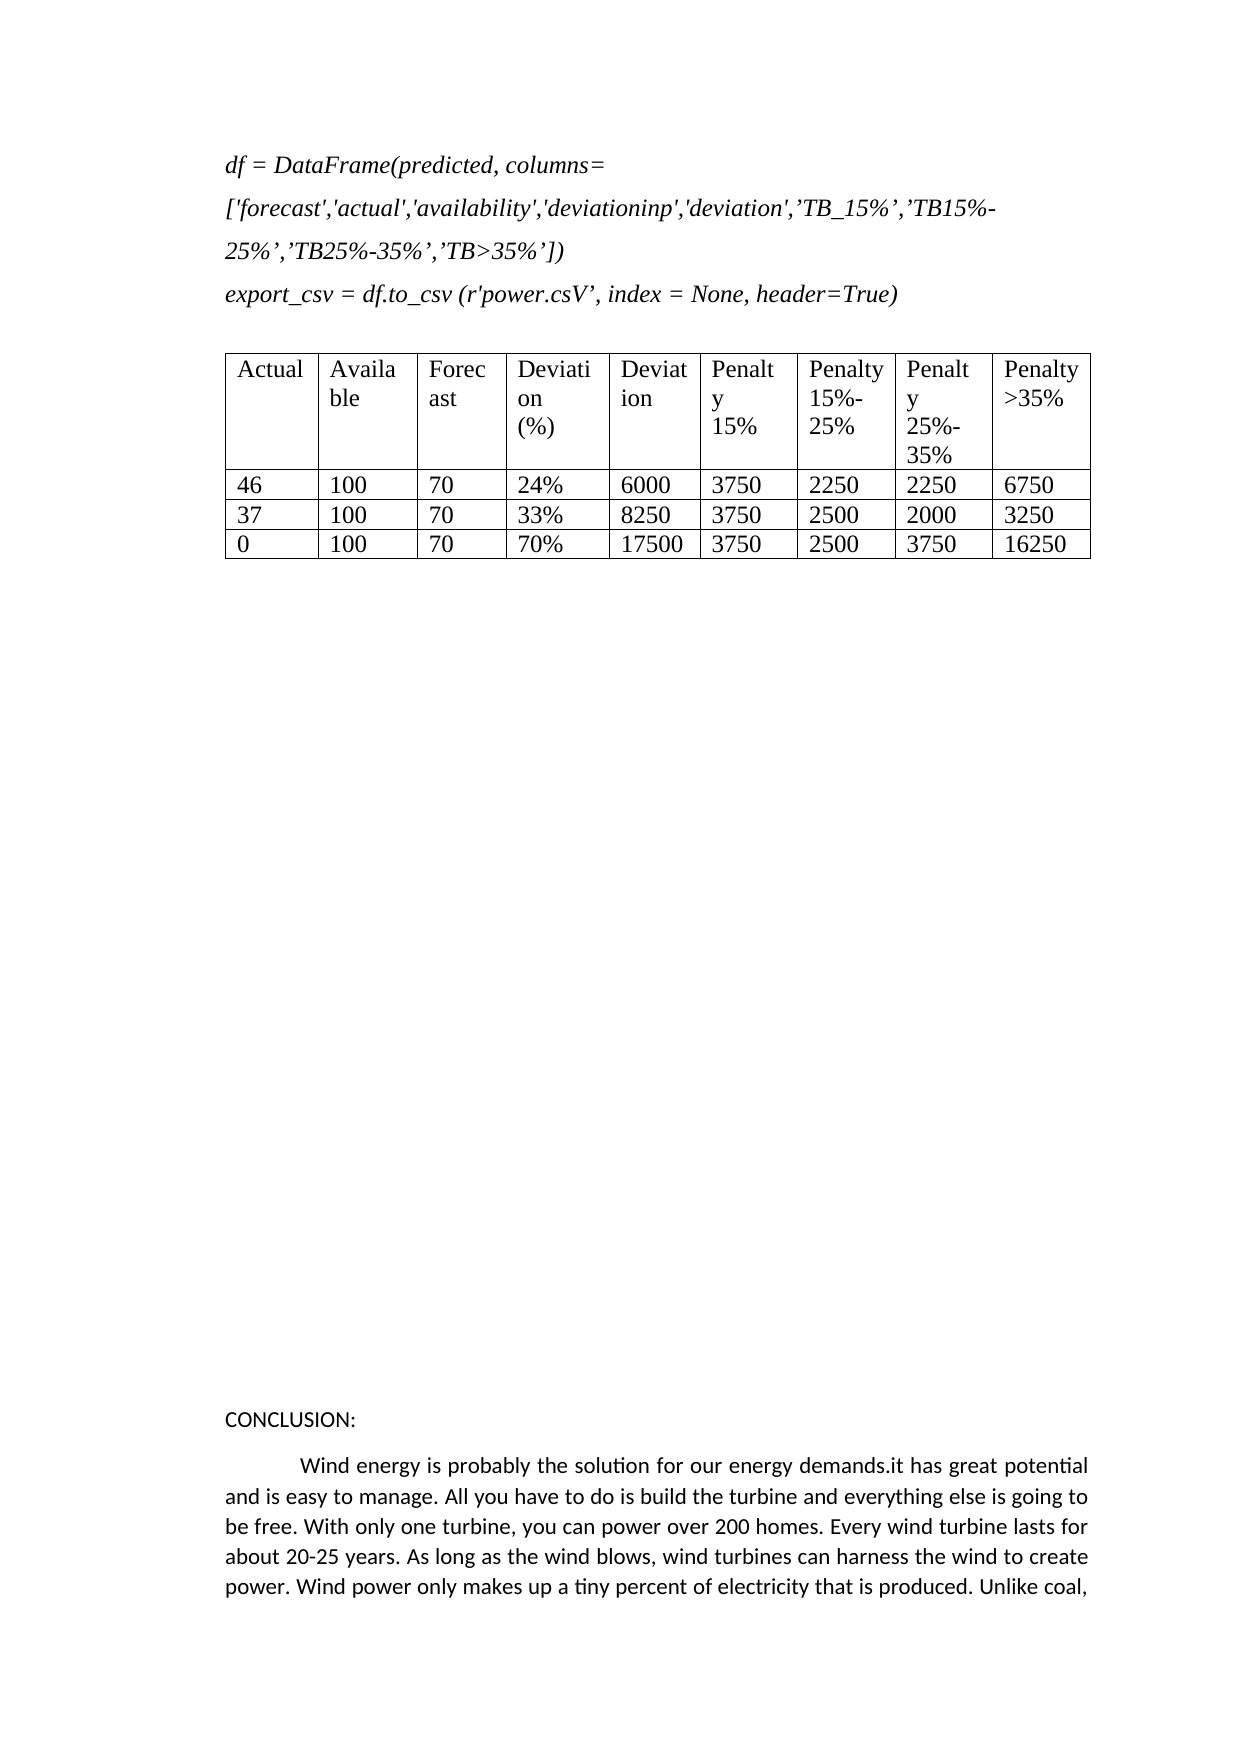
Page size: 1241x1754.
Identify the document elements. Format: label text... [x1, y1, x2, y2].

table_header Deviation (%) [507, 354, 609, 469]
table_cell 70 [418, 500, 506, 528]
table_header Actual [226, 354, 318, 469]
table_cell 2000 [896, 500, 992, 528]
table_cell 3250 [993, 500, 1090, 528]
table_cell 70 [418, 470, 506, 499]
table_cell 70 [418, 530, 506, 558]
table_cell 2250 [896, 470, 992, 499]
table_cell 3750 [701, 530, 797, 558]
table_cell 16250 [993, 530, 1090, 558]
table_cell 46 [226, 470, 318, 499]
table_header Deviation [610, 354, 700, 469]
table_cell 17500 [610, 530, 700, 558]
text export_csv = df.to_csv (r'power.csV’, index = None, header=True) [225, 279, 1090, 308]
text df = DataFrame(predicted, columns= ['forecast','actual','availability','deviationinp','deviation',’TB_15%’,’TB15%-25%’,’TB25%-35%’,’TB>35%’]) [225, 150, 1090, 265]
table_cell 24% [507, 470, 609, 499]
table_cell 70% [507, 530, 609, 558]
table_cell 6750 [993, 470, 1090, 499]
table_header Penalty 15%-25% [798, 354, 895, 469]
table_header Forecast [418, 354, 506, 469]
table_cell 6000 [610, 470, 700, 499]
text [225, 1452, 1090, 1600]
table_header Penalty 25%-35% [896, 354, 992, 469]
table_header Penalty >35% [993, 354, 1090, 469]
table_cell 2500 [798, 500, 895, 528]
table_header Penalty 15% [701, 354, 797, 469]
table_cell 2500 [798, 530, 895, 558]
table_cell 37 [226, 500, 318, 528]
table_cell 0 [226, 530, 318, 558]
text CONCLUSION: [225, 1405, 1090, 1433]
table_cell 3750 [701, 470, 797, 499]
table_header Available [319, 354, 417, 469]
table_cell 33% [507, 500, 609, 528]
table_cell 3750 [701, 500, 797, 528]
table_cell 2250 [798, 470, 895, 499]
table_cell 100 [319, 530, 417, 558]
table_cell 100 [319, 500, 417, 528]
table_cell 8250 [610, 500, 700, 528]
table_cell 3750 [896, 530, 992, 558]
table_cell 100 [319, 470, 417, 499]
